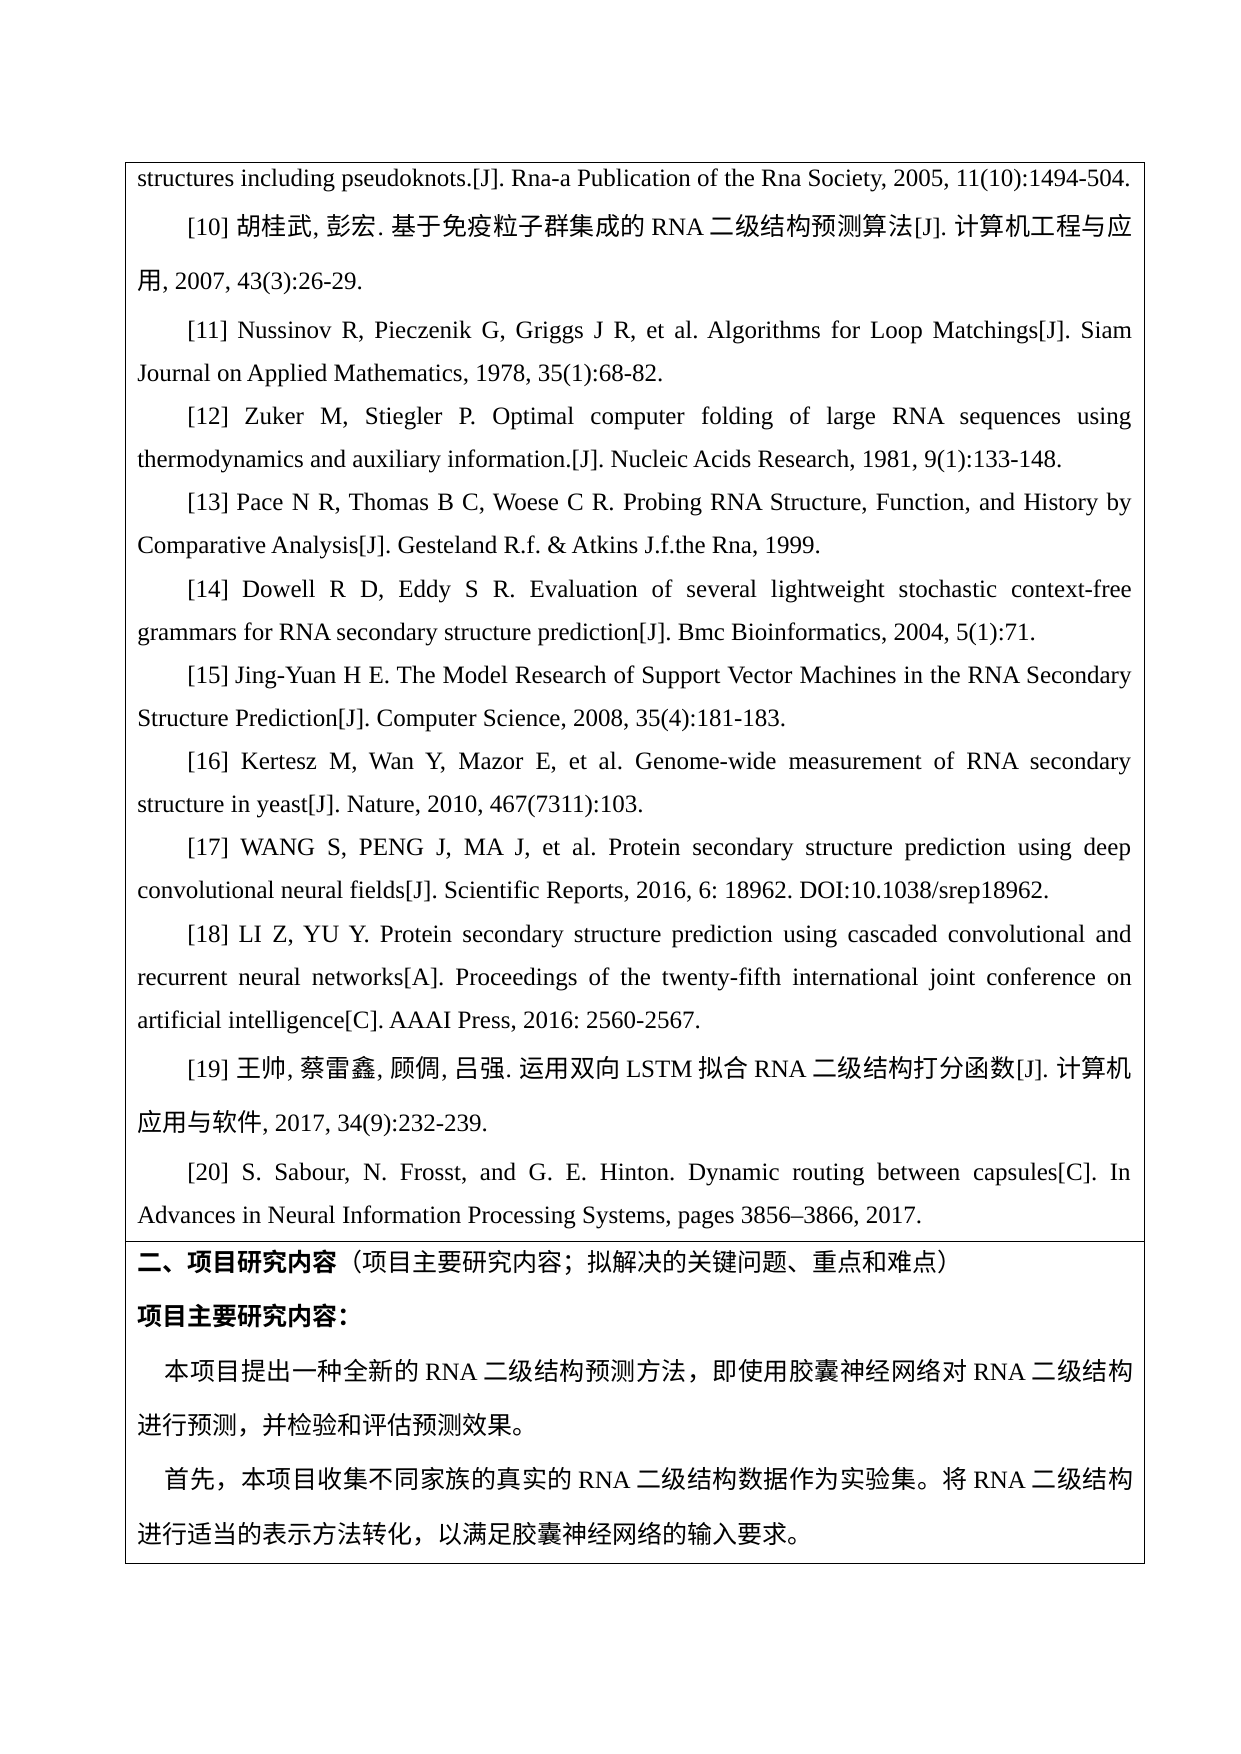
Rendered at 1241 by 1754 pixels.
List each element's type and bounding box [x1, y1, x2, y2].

table_cell [126, 1242, 1144, 1563]
table_cell [126, 163, 1144, 1241]
